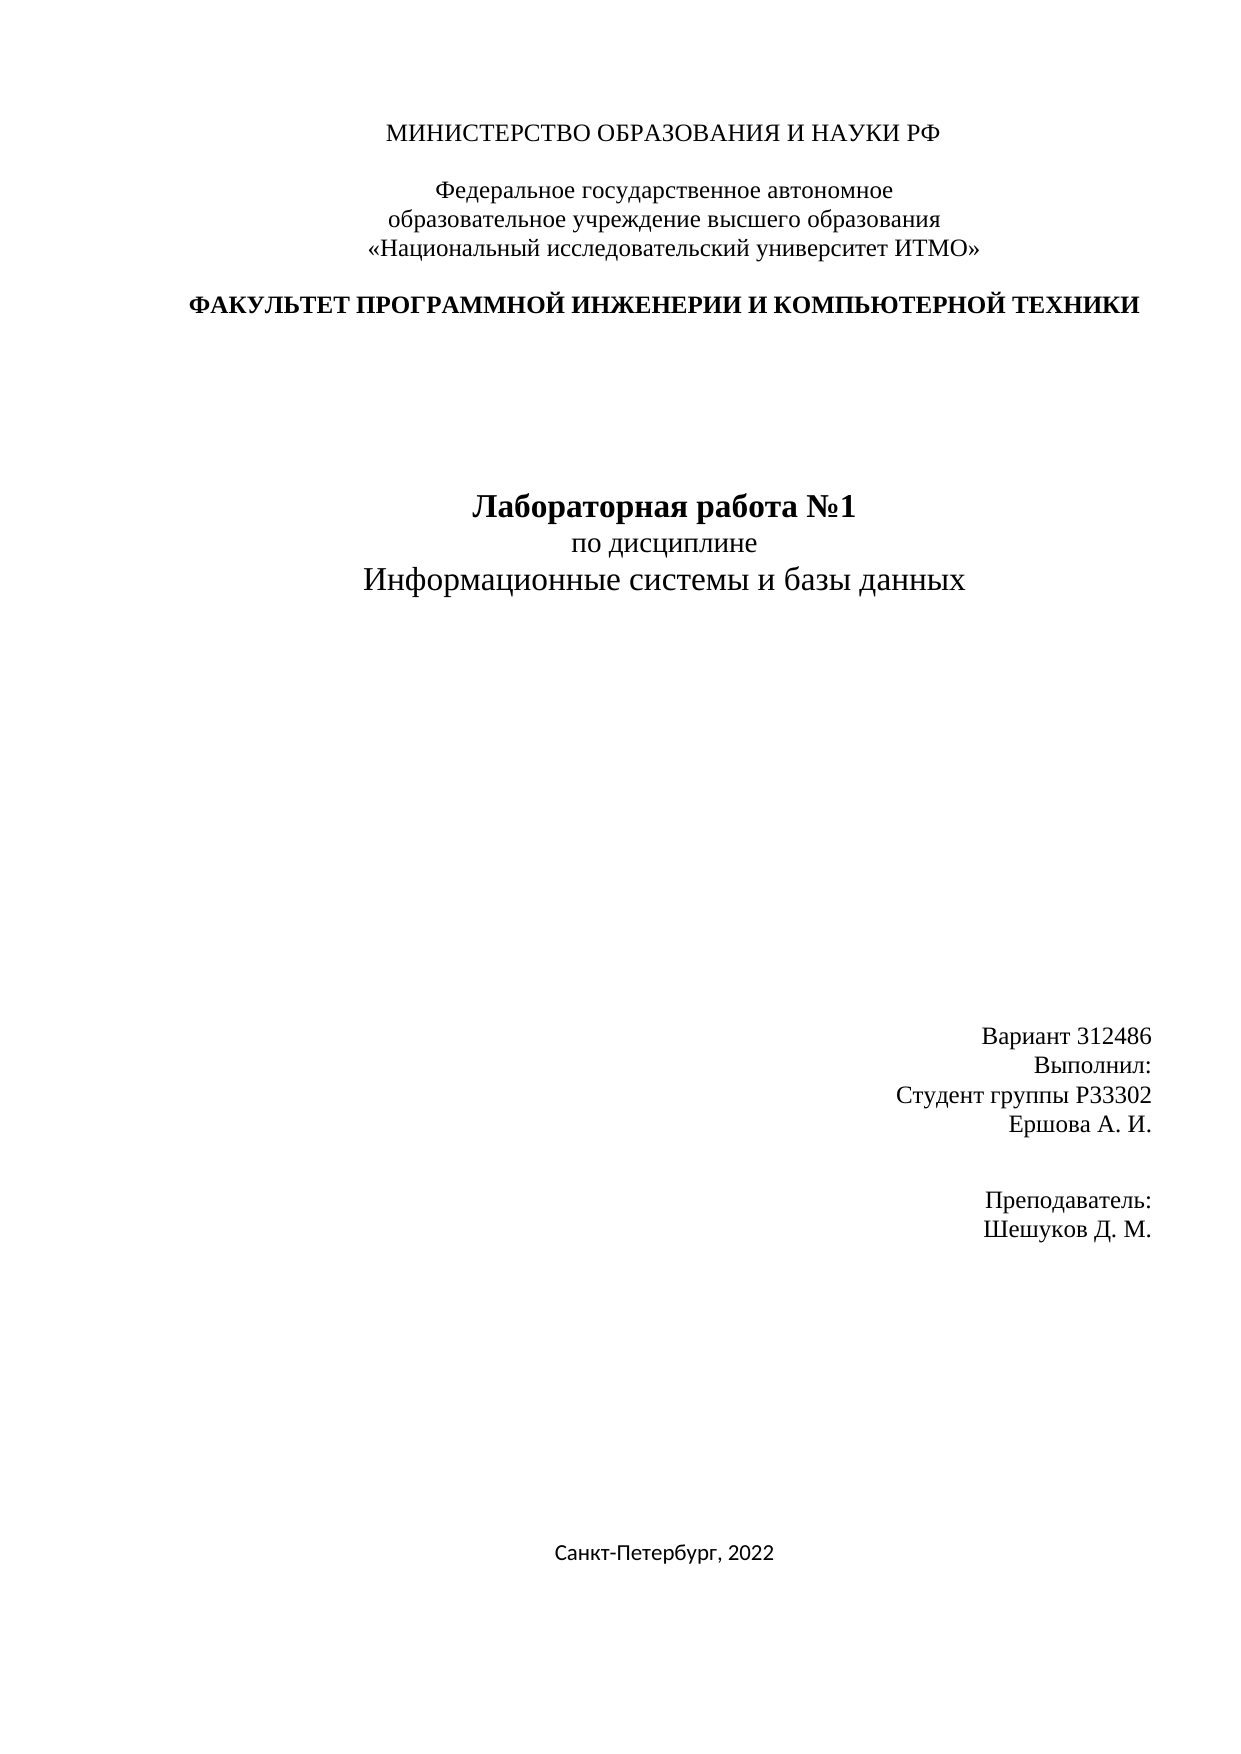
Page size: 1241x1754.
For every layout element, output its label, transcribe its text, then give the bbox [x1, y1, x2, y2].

text факультет программной инженерии и компьютерной техники [177, 291, 1152, 319]
text Федеральное государственное автономное [177, 176, 1152, 204]
text по дисциплине [177, 526, 1152, 559]
text Ершова А. И. [852, 1109, 1152, 1138]
text Шешуков Д. М. [852, 1214, 1152, 1243]
text Преподаватель: [852, 1185, 1152, 1213]
text Вариант 312486 [852, 1021, 1152, 1050]
text Информационные системы и базы данных [177, 559, 1152, 598]
text Министерство образования и науки РФ [177, 118, 1149, 147]
text «Национальный исследовательский университет ИТМО» [177, 233, 1152, 262]
text Лабораторная работа №1 [177, 487, 1152, 525]
text образовательное учреждение высшего образования [177, 204, 1152, 233]
text Санкт-Петербург, 2022 [177, 1538, 1152, 1566]
text Студент группы P33302 [852, 1080, 1152, 1108]
text Выполнил: [852, 1051, 1152, 1079]
